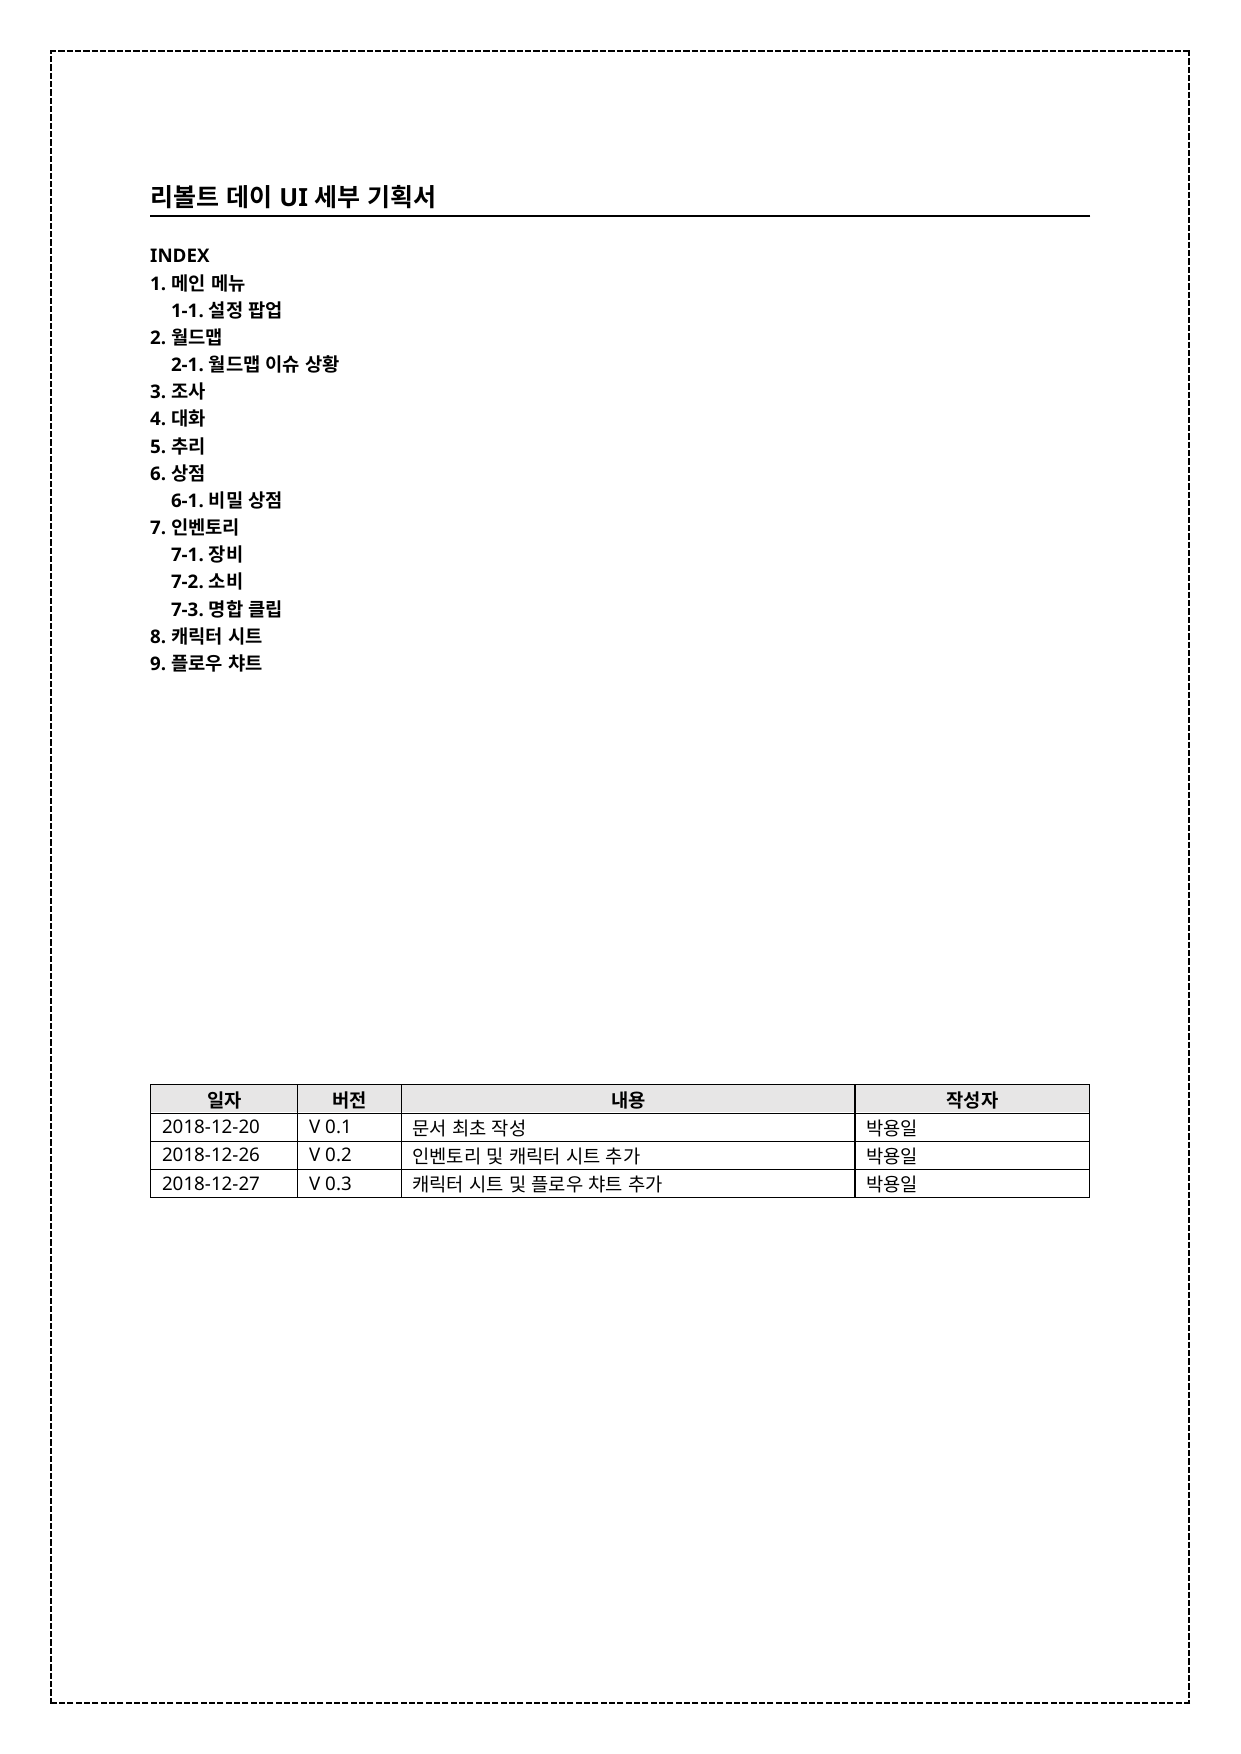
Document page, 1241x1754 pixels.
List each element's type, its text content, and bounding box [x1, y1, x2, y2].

text 리볼트 데이 UI 세부 기획서 [150, 177, 1090, 215]
table_cell 박용일 [856, 1170, 1089, 1197]
table_cell 2018-12-20 [151, 1114, 297, 1141]
table_cell V 0.2 [298, 1142, 401, 1169]
text INDEX [150, 243, 1090, 268]
text 8. 캐릭터 시트 [150, 622, 1090, 649]
text 2-1. 월드맵 이슈 상황 [171, 350, 1090, 377]
table_cell 인벤토리 및 캐릭터 시트 추가 [402, 1142, 854, 1169]
text 1-1. 설정 팝업 [171, 295, 1090, 322]
text 7-2. 소비 [171, 567, 1090, 594]
table_header 작성자 [856, 1085, 1089, 1112]
table_cell 박용일 [856, 1114, 1089, 1141]
table_cell 2018-12-26 [151, 1142, 297, 1169]
text 6-1. 비밀 상점 [171, 486, 1090, 513]
text 9. 플로우 챠트 [150, 649, 1090, 676]
text 4. 대화 [150, 404, 1090, 431]
table_cell 문서 최초 작성 [402, 1114, 854, 1141]
table_cell V 0.1 [298, 1114, 401, 1141]
text 5. 추리 [150, 431, 1090, 458]
text 7-3. 명합 클립 [171, 594, 1090, 622]
text 7. 인벤토리 [150, 513, 1090, 540]
text 1. 메인 메뉴 [150, 268, 1090, 295]
table_header 내용 [402, 1085, 854, 1112]
table_cell V 0.3 [298, 1170, 401, 1197]
text 2. 월드맵 [150, 322, 1090, 350]
text 7-1. 장비 [171, 540, 1090, 567]
table_header 일자 [151, 1085, 297, 1112]
text 6. 상점 [150, 458, 1090, 486]
table_cell 2018-12-27 [151, 1170, 297, 1197]
table_header 버전 [298, 1085, 401, 1112]
table_cell 캐릭터 시트 및 플로우 챠트 추가 [402, 1170, 854, 1197]
table_cell 박용일 [856, 1142, 1089, 1169]
text 3. 조사 [150, 377, 1090, 404]
